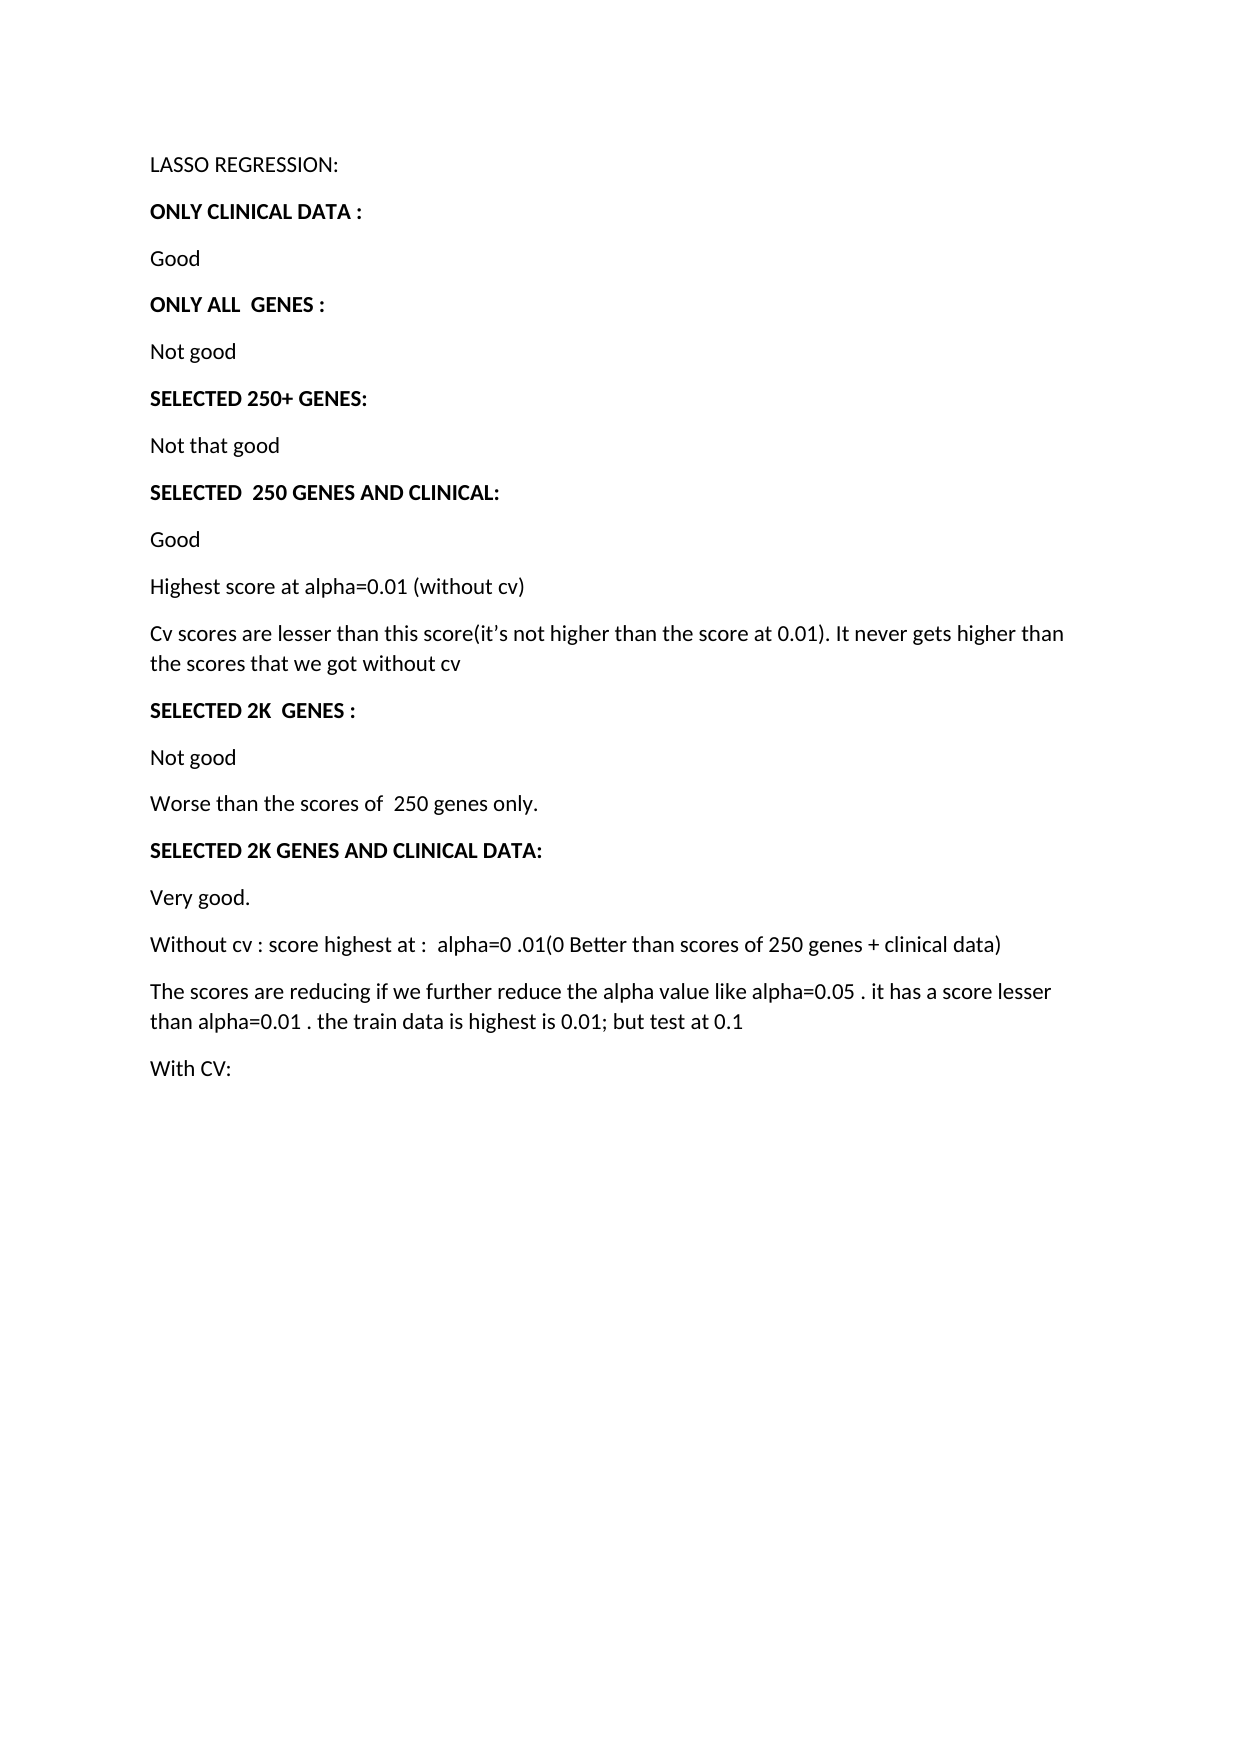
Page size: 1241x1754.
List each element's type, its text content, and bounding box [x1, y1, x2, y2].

text ONLY ALL GENES : [150, 291, 1090, 319]
text LASSO REGRESSION: [150, 150, 1090, 178]
text Very good. [150, 883, 1090, 911]
text ONLY CLINICAL DATA : [150, 197, 1090, 225]
text Not that good [150, 431, 1090, 459]
text With CV: [150, 1054, 1090, 1082]
text Good [150, 525, 1090, 553]
text Highest score at alpha=0.01 (without cv) [150, 572, 1090, 600]
text The scores are reducing if we further reduce the alpha value like alpha=0.05 . it has a score lesser than alpha=0.01 . the train data is highest is 0.01; but test at 0.1 [150, 977, 1090, 1035]
text Without cv : score highest at : alpha=0 .01(0 Better than scores of 250 genes + clinical data) [150, 930, 1090, 958]
text SELECTED 2K GENES : [150, 696, 1090, 724]
text Not good [150, 743, 1090, 771]
text Worse than the scores of 250 genes only. [150, 789, 1090, 818]
text Not good [150, 337, 1090, 366]
text SELECTED 250 GENES AND CLINICAL: [150, 478, 1090, 506]
text Cv scores are lesser than this score(it’s not higher than the score at 0.01). It never gets higher than the scores that we got without cv [150, 619, 1090, 677]
text Good [150, 244, 1090, 272]
text SELECTED 250+ GENES: [150, 384, 1090, 412]
text SELECTED 2K GENES AND CLINICAL DATA: [150, 836, 1090, 864]
